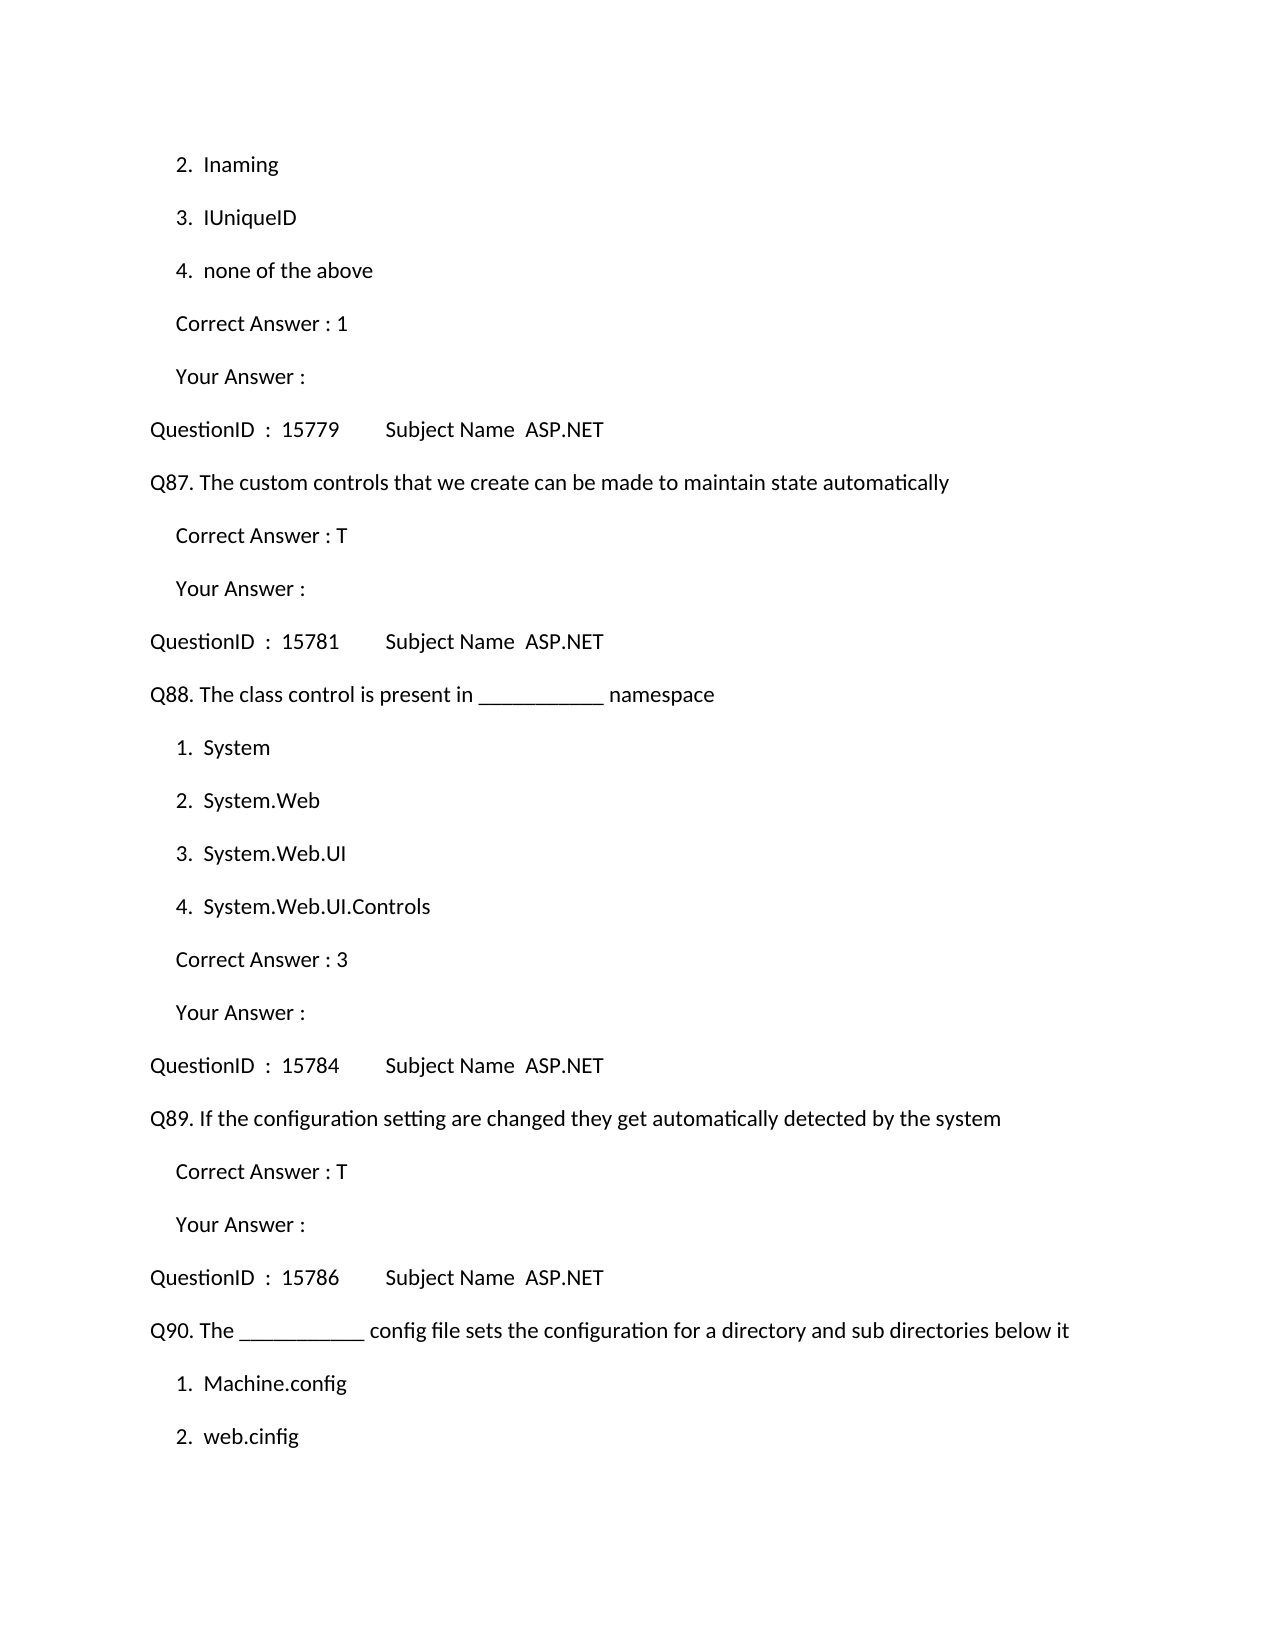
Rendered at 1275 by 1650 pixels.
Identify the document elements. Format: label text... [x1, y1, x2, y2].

text 3. System.Web.UI [150, 839, 1125, 867]
text 1. System [150, 733, 1125, 761]
text Q89. If the configuration setting are changed they get automatically detected by the system [150, 1104, 1125, 1132]
text Correct Answer : 3 [150, 945, 1125, 973]
text Correct Answer : T [150, 1157, 1125, 1185]
text Your Answer : [150, 574, 1125, 602]
text Your Answer : [150, 362, 1125, 390]
text 4. System.Web.UI.Controls [150, 892, 1125, 920]
text Q90. The ___________ config file sets the configuration for a directory and sub directories below it [150, 1316, 1125, 1344]
text 2. web.cinfig [150, 1422, 1125, 1451]
text QuestionID : 15781 Subject Name ASP.NET [150, 627, 1125, 655]
text Q88. The class control is present in ___________ namespace [150, 680, 1125, 708]
text Your Answer : [150, 998, 1125, 1026]
text QuestionID : 15784 Subject Name ASP.NET [150, 1051, 1125, 1079]
text Your Answer : [150, 1210, 1125, 1238]
text Correct Answer : 1 [150, 309, 1125, 337]
text 2. System.Web [150, 786, 1125, 814]
text Correct Answer : T [150, 521, 1125, 549]
text 3. IUniqueID [150, 203, 1125, 231]
text 1. Machine.config [150, 1369, 1125, 1397]
text Q87. The custom controls that we create can be made to maintain state automatically [150, 468, 1125, 496]
text QuestionID : 15779 Subject Name ASP.NET [150, 415, 1125, 443]
text 2. Inaming [150, 150, 1125, 178]
text 4. none of the above [150, 256, 1125, 284]
text QuestionID : 15786 Subject Name ASP.NET [150, 1263, 1125, 1291]
